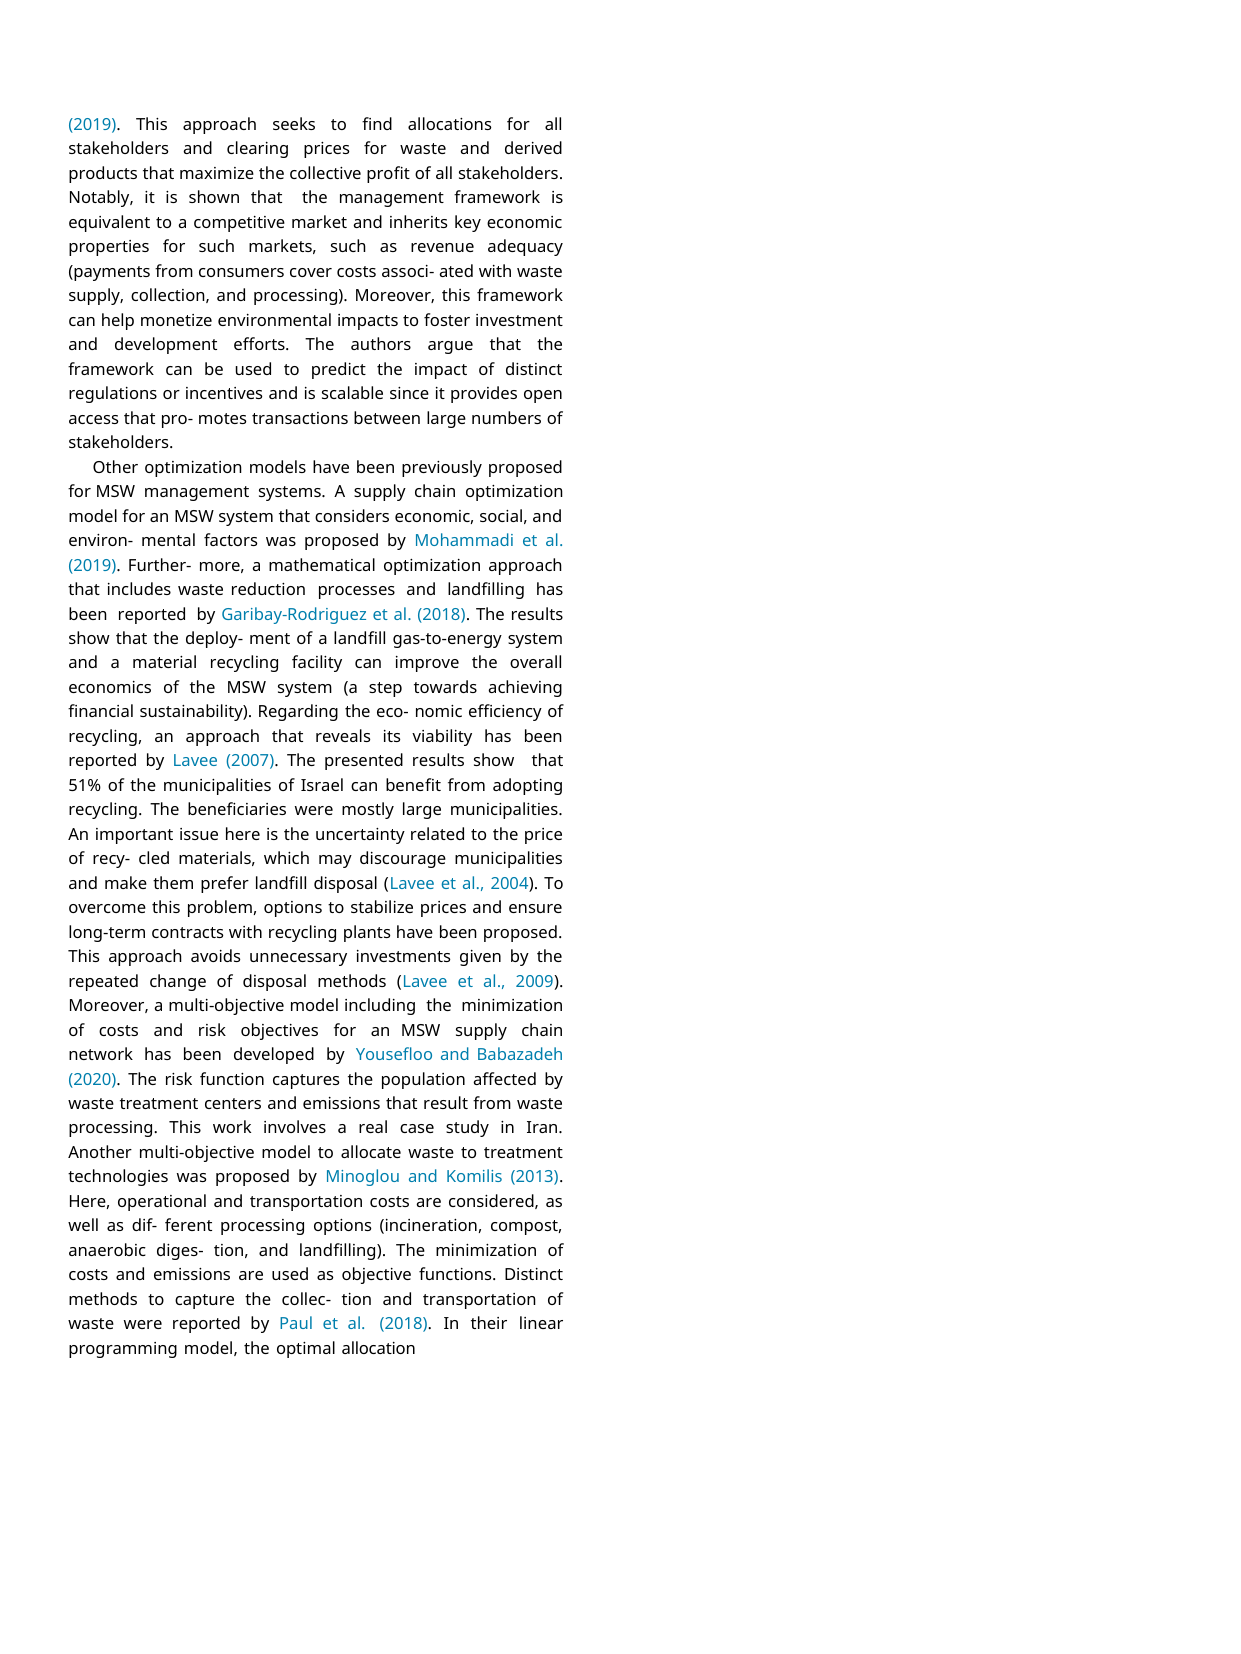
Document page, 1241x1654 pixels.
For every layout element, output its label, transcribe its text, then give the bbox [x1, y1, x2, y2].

text Other optimization models have been previously proposed for MSW management systems. A supply chain optimization model for an MSW system that considers economic, social, and environ- mental factors was proposed by Mohammadi et al. (2019). Further- more, a mathematical optimization approach that includes waste reduction processes and landfilling has been reported by Garibay-Rodriguez et al. (2018). The results show that the deploy- ment of a landfill gas-to-energy system and a material recycling facility can improve the overall economics of the MSW system (a step towards achieving financial sustainability). Regarding the eco- nomic efficiency of recycling, an approach that reveals its viability has been reported by Lavee (2007). The presented results show that 51% of the municipalities of Israel can benefit from adopting recycling. The beneficiaries were mostly large municipalities. An important issue here is the uncertainty related to the price of recy- cled materials, which may discourage municipalities and make them prefer landfill disposal (Lavee et al., 2004). To overcome this problem, options to stabilize prices and ensure long-term contracts with recycling plants have been proposed. This approach avoids unnecessary investments given by the repeated change of disposal methods (Lavee et al., 2009). Moreover, a multi-objective model including the minimization of costs and risk objectives for an MSW supply chain network has been developed by Yousefloo and Babazadeh (2020). The risk function captures the population affected by waste treatment centers and emissions that result from waste processing. This work involves a real case study in Iran. Another multi-objective model to allocate waste to treatment technologies was proposed by Minoglou and Komilis (2013). Here, operational and transportation costs are considered, as well as dif- ferent processing options (incineration, compost, anaerobic diges- tion, and landfilling). The minimization of costs and emissions are used as objective functions. Distinct methods to capture the collec- tion and transportation of waste were reported by Paul et al. (2018). In their linear programming model, the optimal allocation [68, 455, 563, 1359]
text (2019). This approach seeks to find allocations for all stakeholders and clearing prices for waste and derived products that maximize the collective profit of all stakeholders. Notably, it is shown that the management framework is equivalent to a competitive market and inherits key economic properties for such markets, such as revenue adequacy (payments from consumers cover costs associ- ated with waste supply, collection, and processing). Moreover, this framework can help monetize environmental impacts to foster investment and development efforts. The authors argue that the framework can be used to predict the impact of distinct regulations or incentives and is scalable since it provides open access that pro- motes transactions between large numbers of stakeholders. [68, 112, 563, 453]
picture [478, 1048, 483, 1058]
